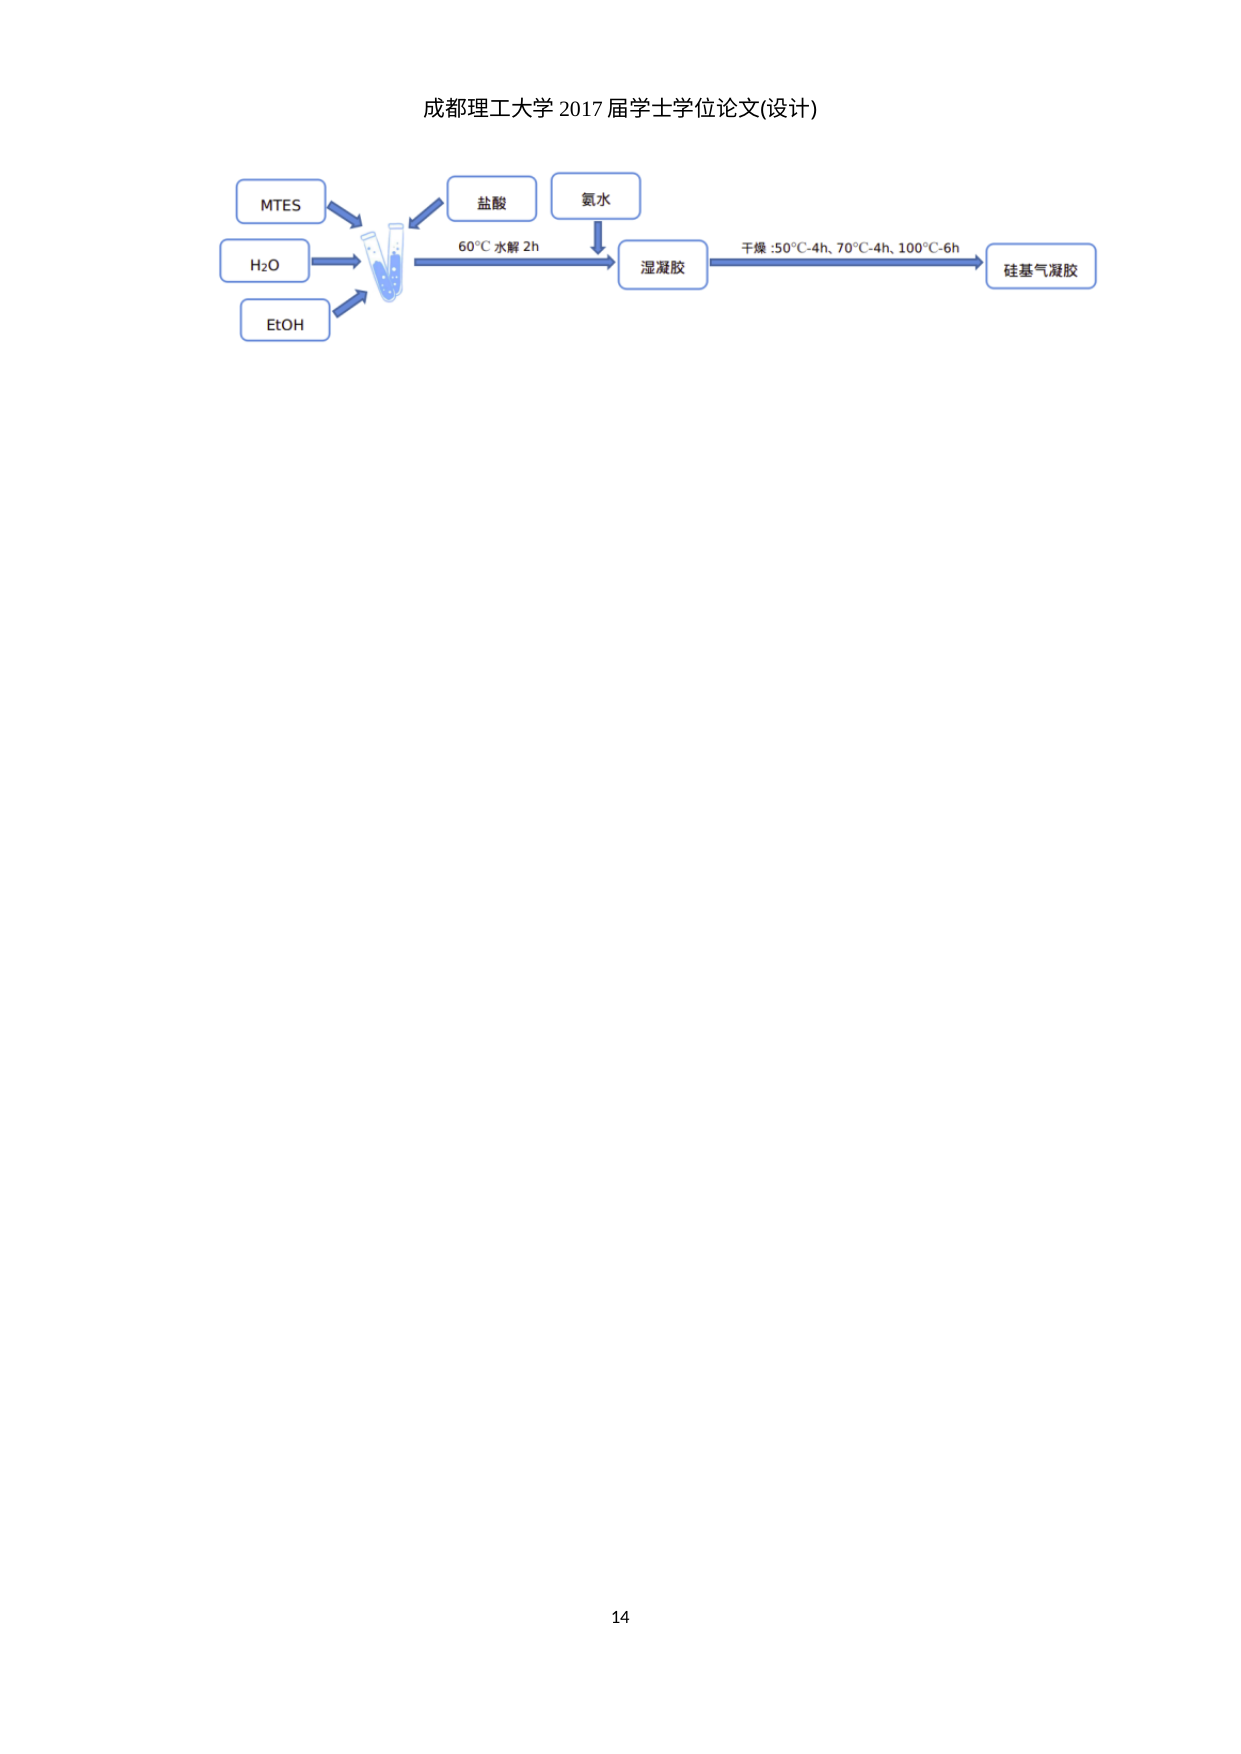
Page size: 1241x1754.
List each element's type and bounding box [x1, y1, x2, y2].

picture [187, 162, 1127, 370]
